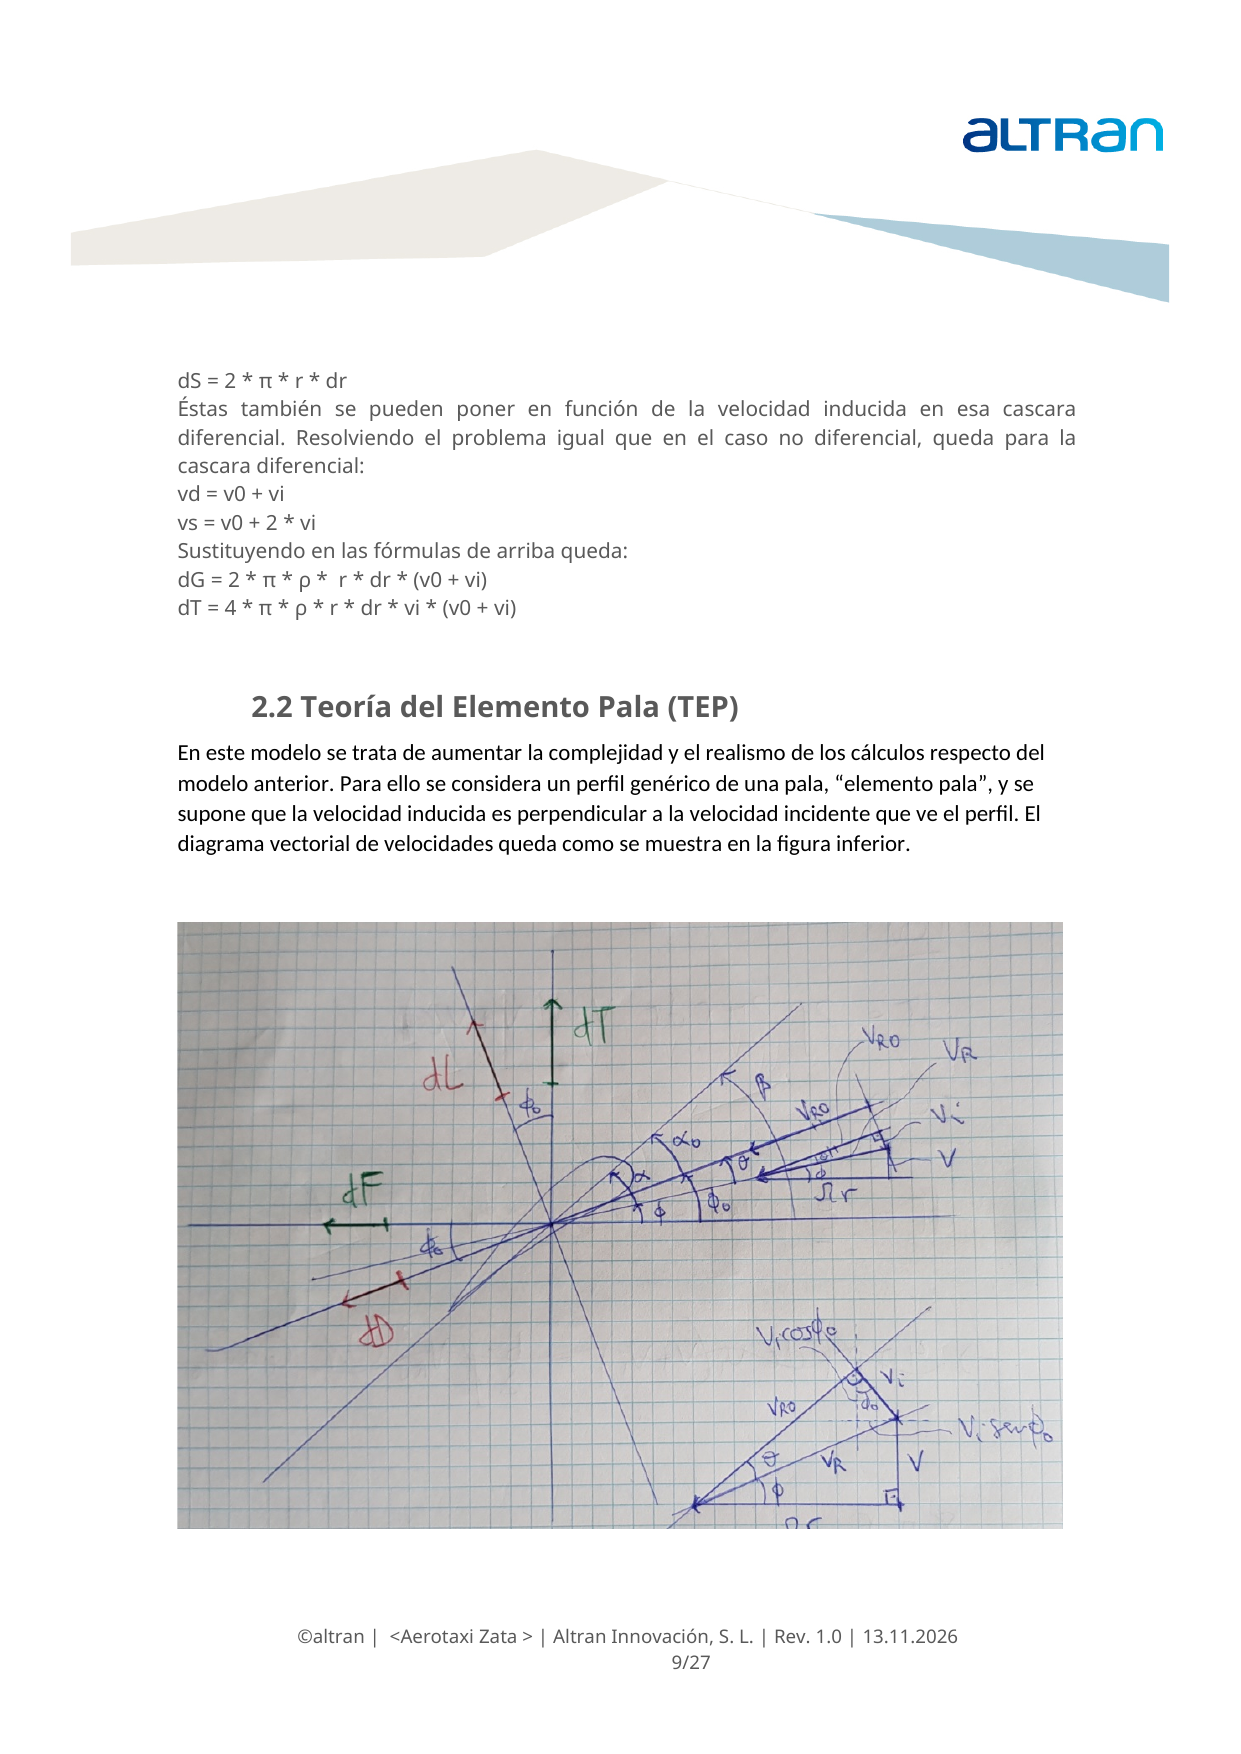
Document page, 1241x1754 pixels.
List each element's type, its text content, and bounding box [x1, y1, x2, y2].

text Éstas también se pueden poner en función de la velocidad inducida en esa cascara diferencial. Resolviendo el problema igual que en el caso no diferencial, queda para la cascara diferencial: [177, 394, 1078, 479]
text Sustituyendo en las fórmulas de arriba queda: [177, 536, 1078, 565]
text dG = 2 * π * ρ * r * dr * (v0 + vi) [177, 565, 1078, 593]
text vd = v0 + vi [177, 479, 1078, 508]
text dT = 4 * π * ρ * r * dr * vi * (v0 + vi) [177, 593, 1078, 622]
picture [70, 17, 1240, 342]
picture [177, 922, 1063, 1529]
text vs = v0 + 2 * vi [177, 508, 1078, 536]
text dS = 2 * π * r * dr [177, 366, 1078, 394]
text En este modelo se trata de aumentar la complejidad y el realismo de los cálculos respecto del modelo anterior. Para ello se considera un perfil genérico de una pala, “elemento pala”, y se supone que la velocidad inducida es perpendicular a la velocidad incidente que ve el perfil. El diagrama vectorial de velocidades queda como se muestra en la figura inferior. [177, 738, 1078, 857]
text 2.2 Teoría del Elemento Pala (TEP) [177, 686, 1078, 726]
